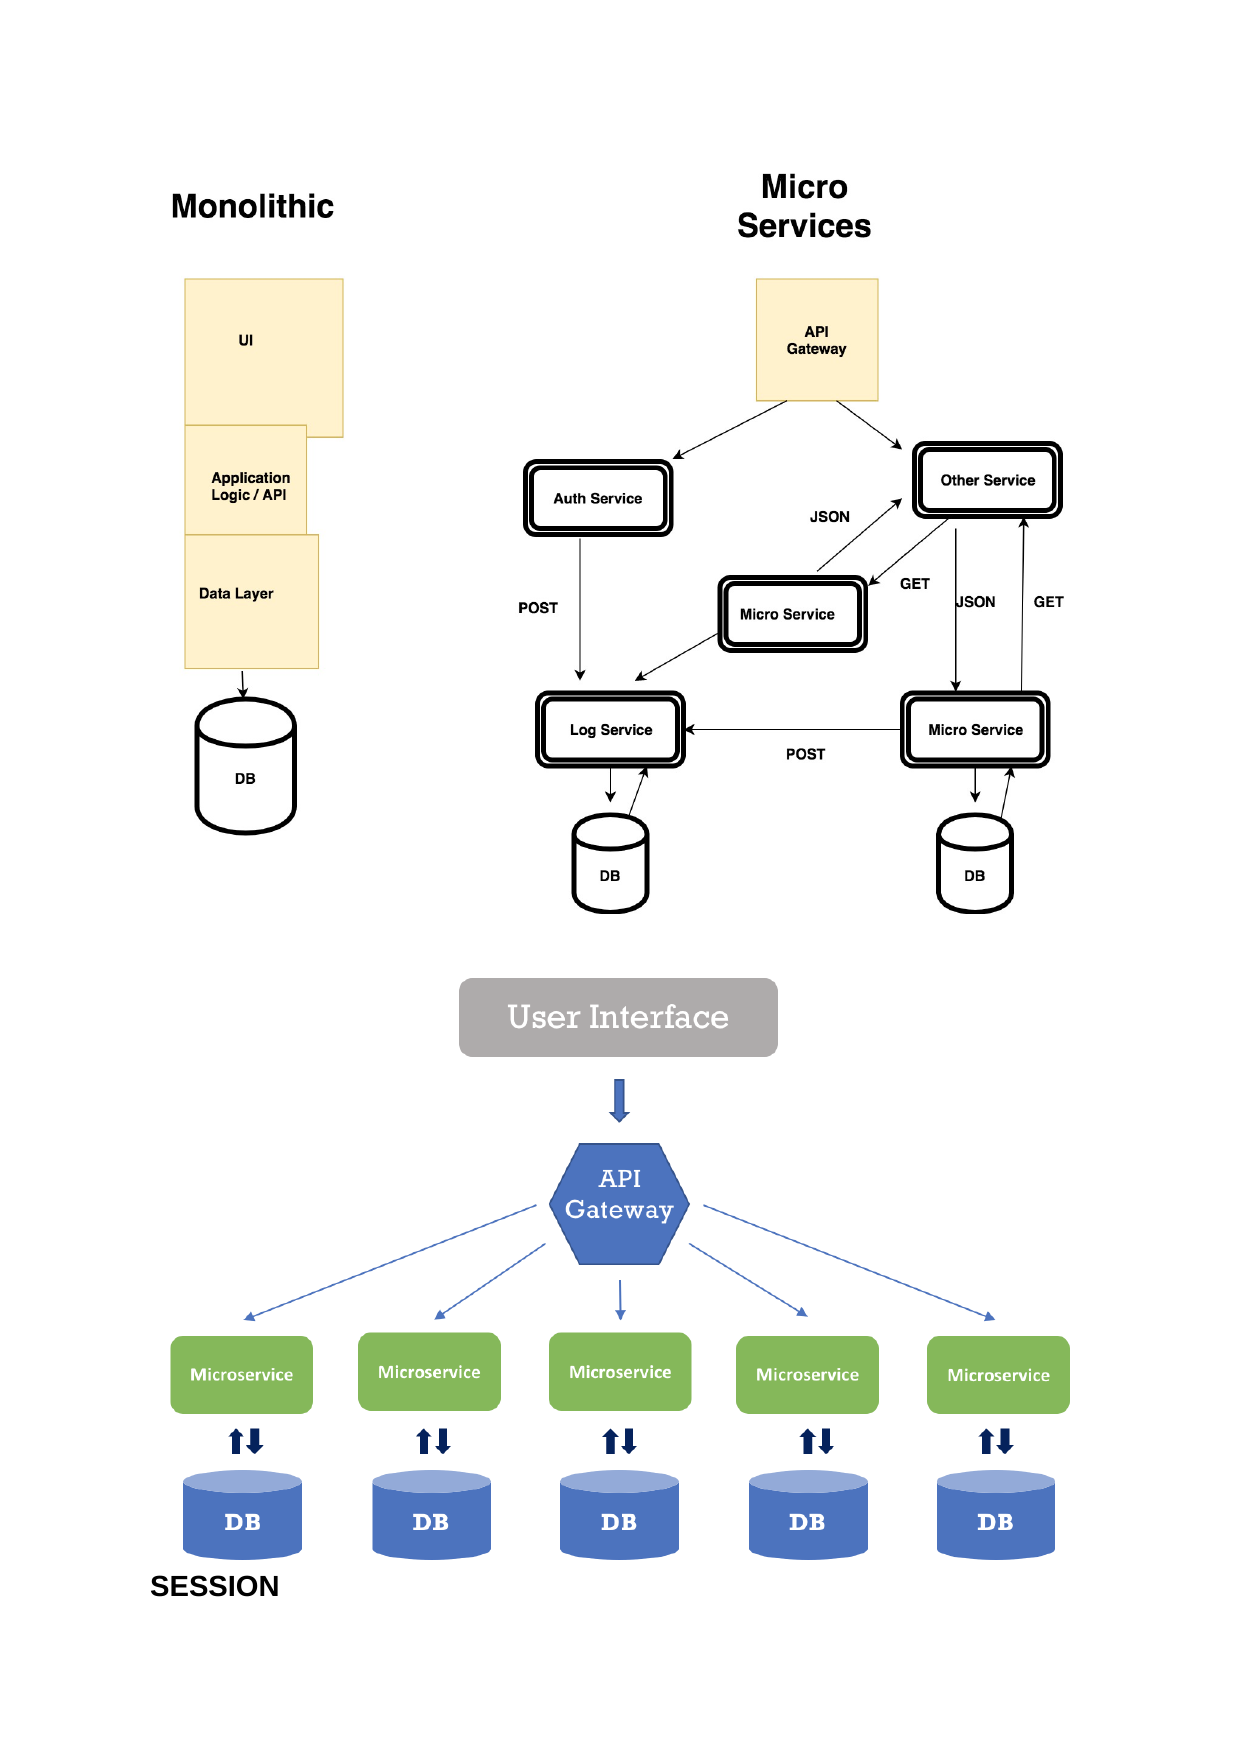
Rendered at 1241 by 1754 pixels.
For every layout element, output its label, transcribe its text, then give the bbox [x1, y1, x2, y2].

picture [150, 150, 1091, 932]
picture [150, 965, 1091, 1566]
text SESSION [150, 1569, 1090, 1603]
